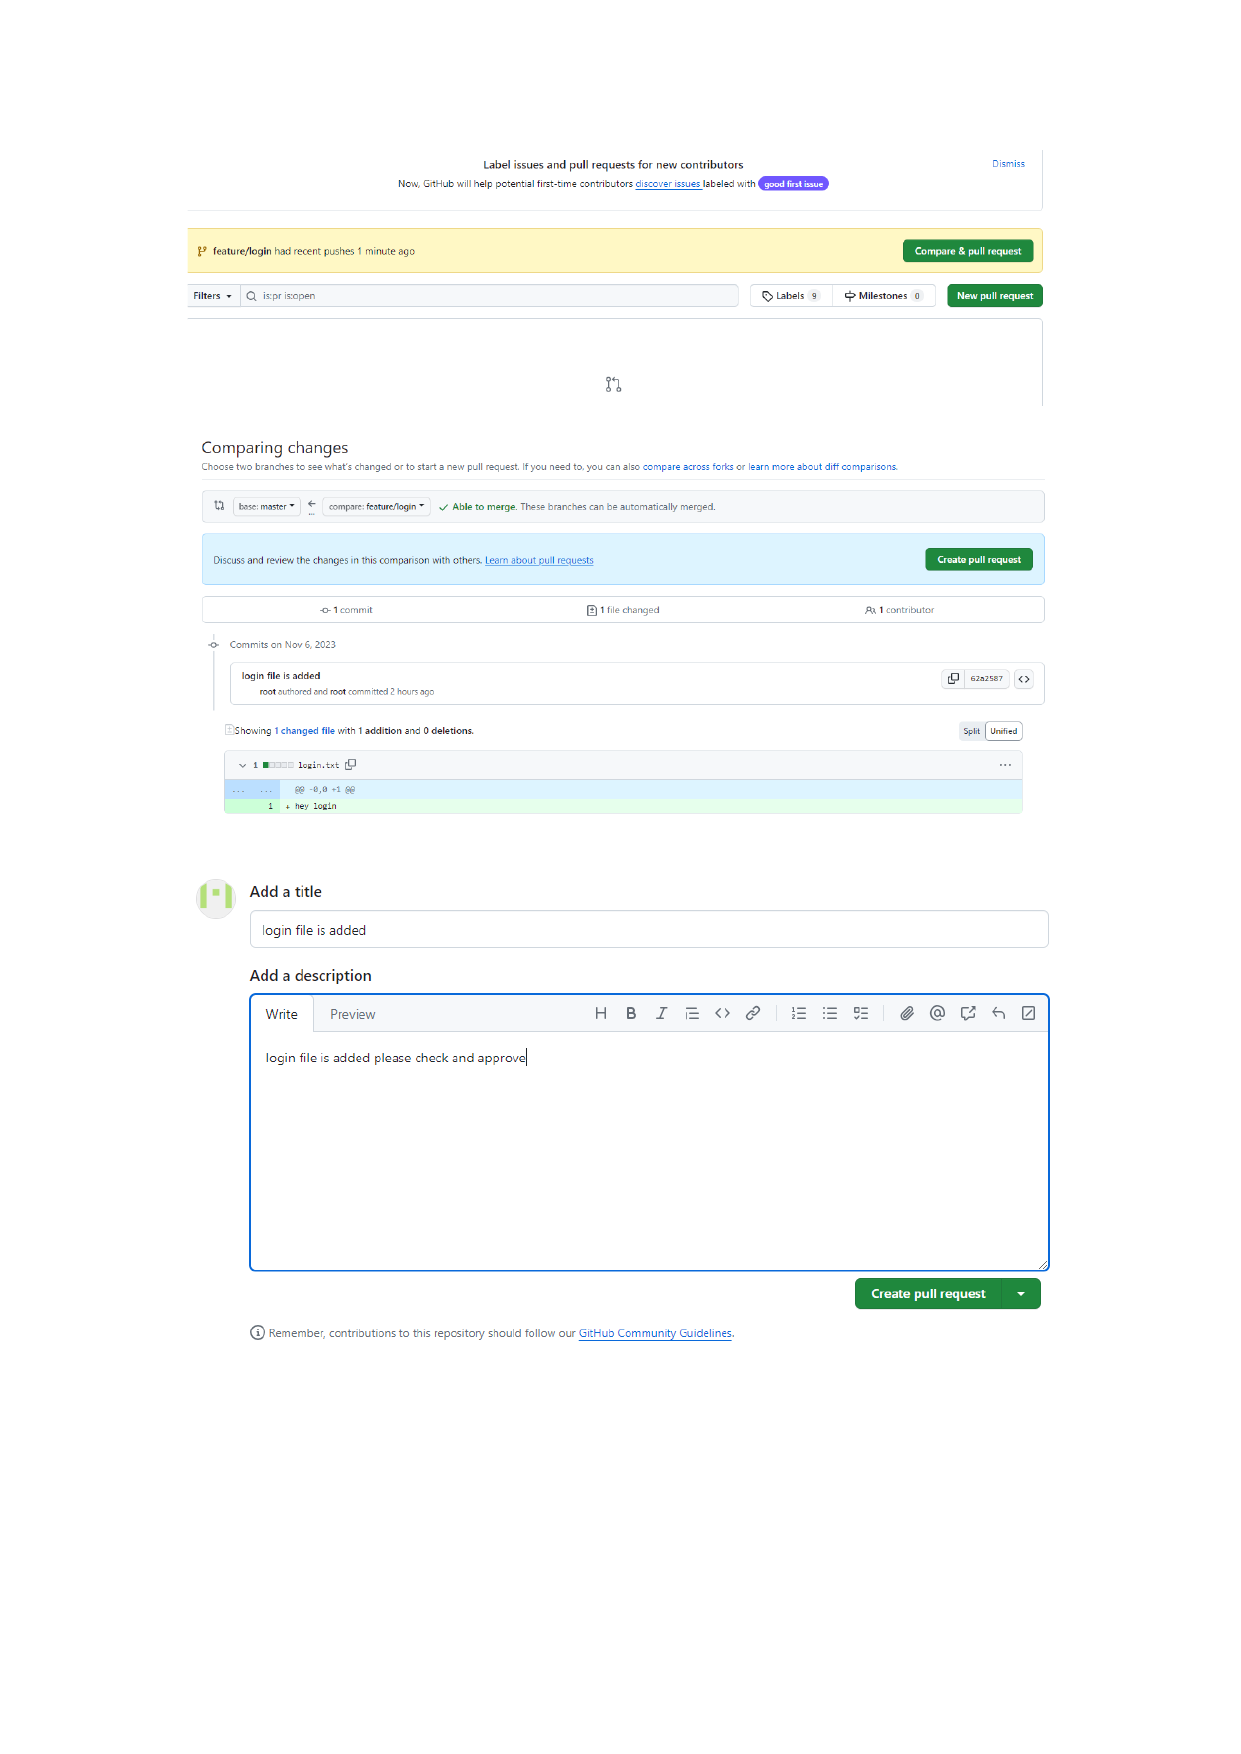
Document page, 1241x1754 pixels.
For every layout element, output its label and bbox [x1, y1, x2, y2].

picture [187, 430, 1052, 841]
picture [187, 866, 1052, 1349]
picture [187, 150, 1053, 406]
